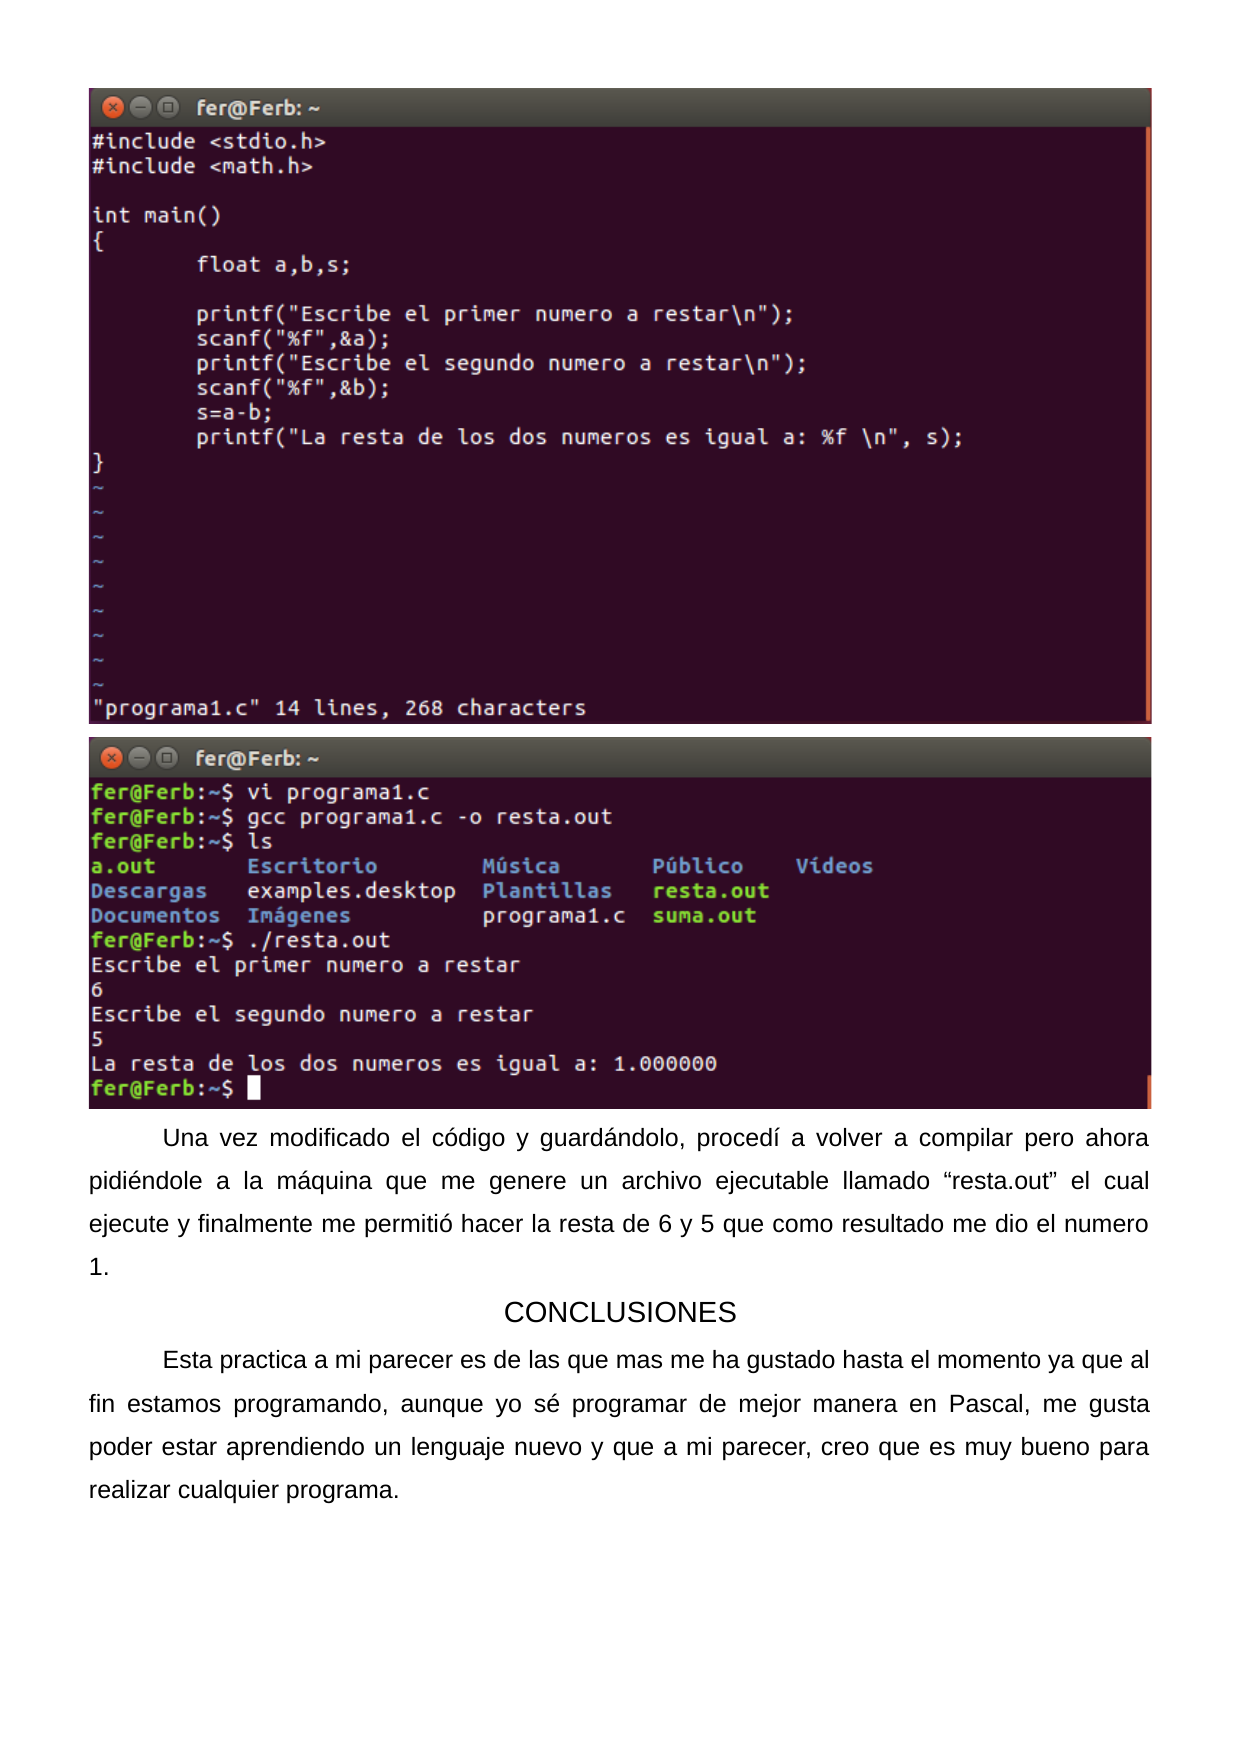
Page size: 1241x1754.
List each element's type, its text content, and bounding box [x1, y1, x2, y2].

text Esta practica a mi parecer es de las que mas me ha gustado hasta el momento ya que al fin estamos programando, aunque yo sé programar de mejor manera en Pascal, me gusta poder estar aprendiendo un lenguaje nuevo y que a mi parecer, creo que es muy bueno para realizar cualquier programa. [89, 1345, 1152, 1503]
picture [88, 88, 1152, 724]
text Una vez modificado el código y guardándolo, procedí a volver a compilar pero ahora pidiéndole a la máquina que me genere un archivo ejecutable llamado “resta.out” el cual ejecute y finalmente me permitió hacer la resta de 6 y 5 que como resultado me dio el numero 1. [89, 1123, 1152, 1281]
text CONCLUSIONES [89, 1295, 1152, 1329]
picture [88, 737, 1152, 1109]
